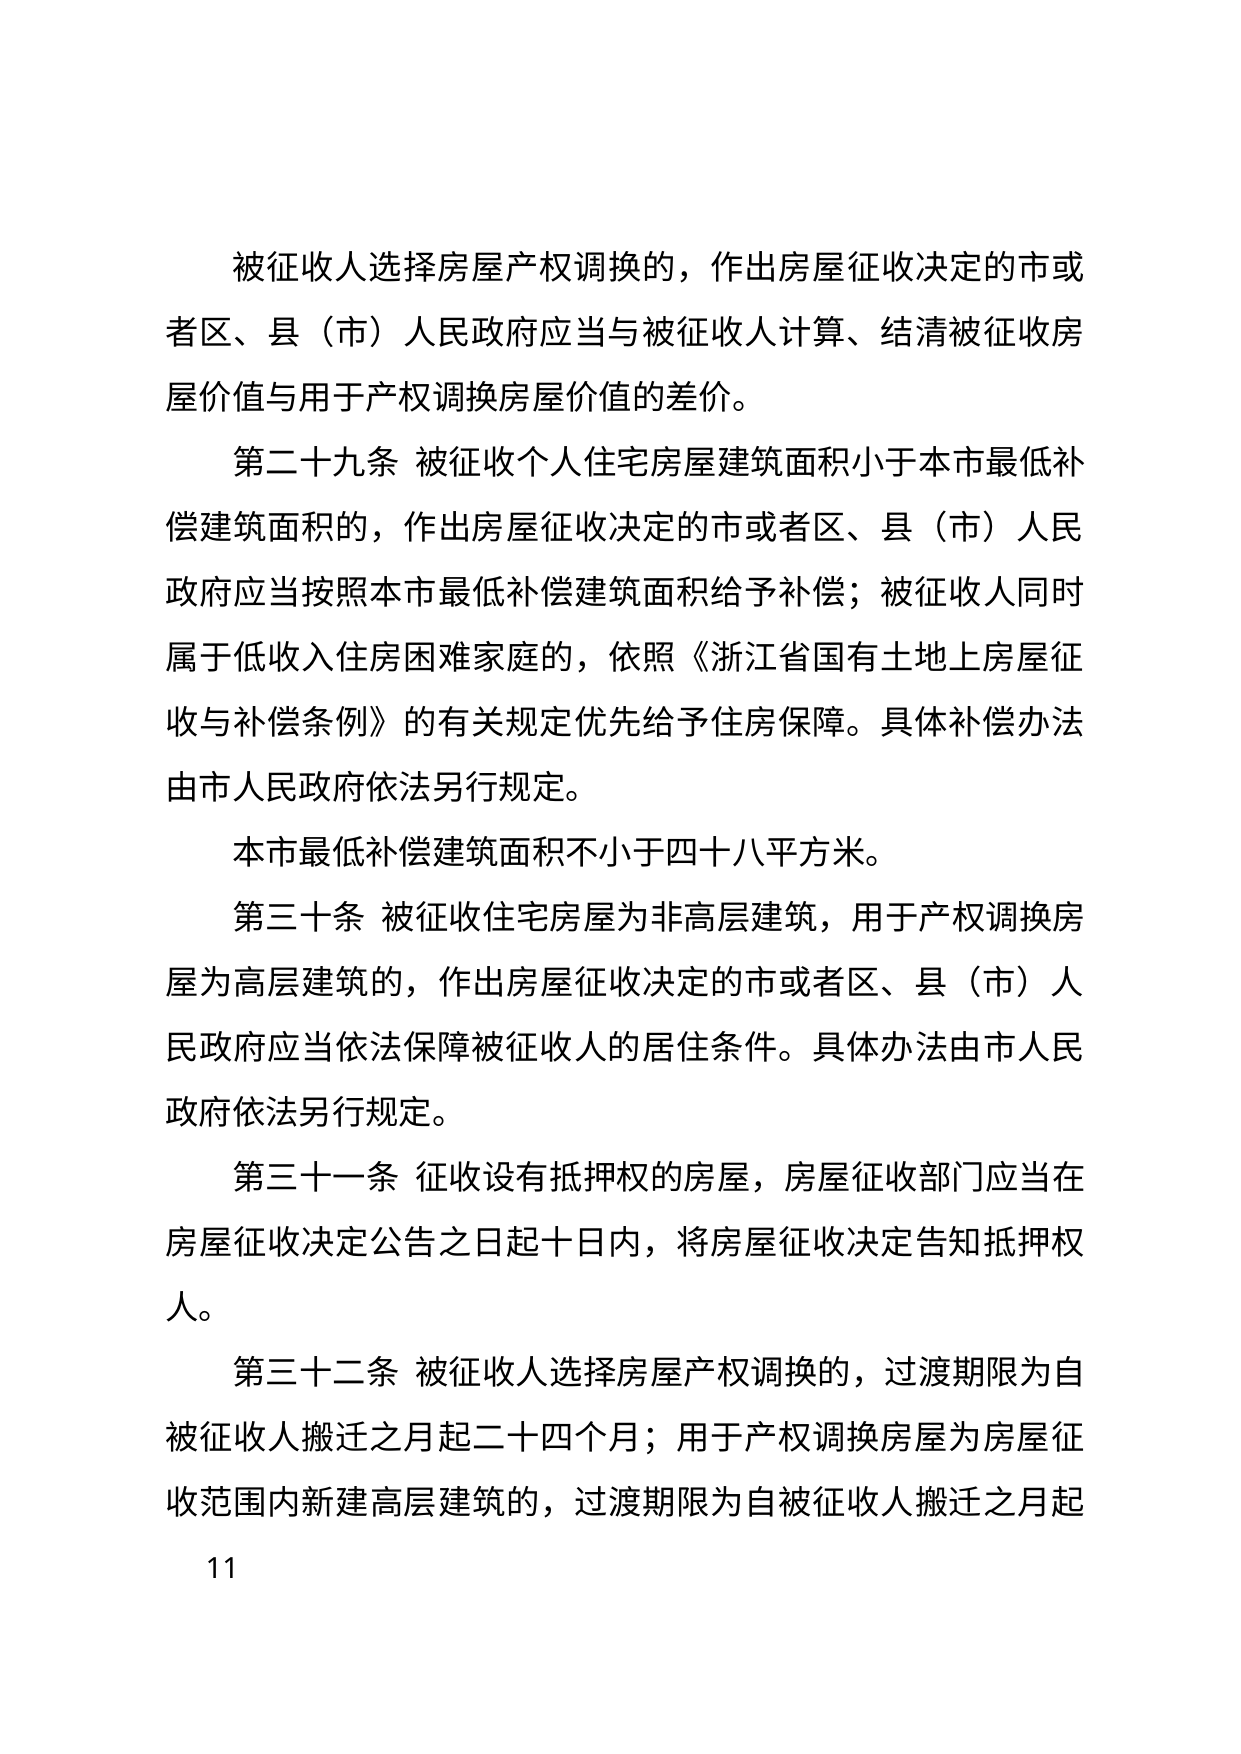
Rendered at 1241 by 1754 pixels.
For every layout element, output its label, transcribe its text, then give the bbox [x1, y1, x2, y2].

text 第三十一条 征收设有抵押权的房屋，房屋征收部门应当在房屋征收决定公告之日起十日内，将房屋征收决定告知抵押权人。 [165, 1143, 1087, 1338]
text 第二十九条 被征收个人住宅房屋建筑面积小于本市最低补偿建筑面积的，作出房屋征收决定的市或者区、县（市）人民政府应当按照本市最低补偿建筑面积给予补偿；被征收人同时属于低收入住房困难家庭的，依照《浙江省国有土地上房屋征收与补偿条例》的有关规定优先给予住房保障。具体补偿办法由市人民政府依法另行规定。 [165, 428, 1087, 818]
text 第三十条 被征收住宅房屋为非高层建筑，用于产权调换房屋为高层建筑的，作出房屋征收决定的市或者区、县（市）人民政府应当依法保障被征收人的居住条件。具体办法由市人民政府依法另行规定。 [165, 883, 1087, 1143]
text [165, 1338, 1087, 1533]
text 被征收人选择房屋产权调换的，作出房屋征收决定的市或者区、县（市）人民政府应当与被征收人计算、结清被征收房屋价值与用于产权调换房屋价值的差价。 [165, 233, 1087, 428]
text 本市最低补偿建筑面积不小于四十八平方米。 [165, 818, 1087, 883]
